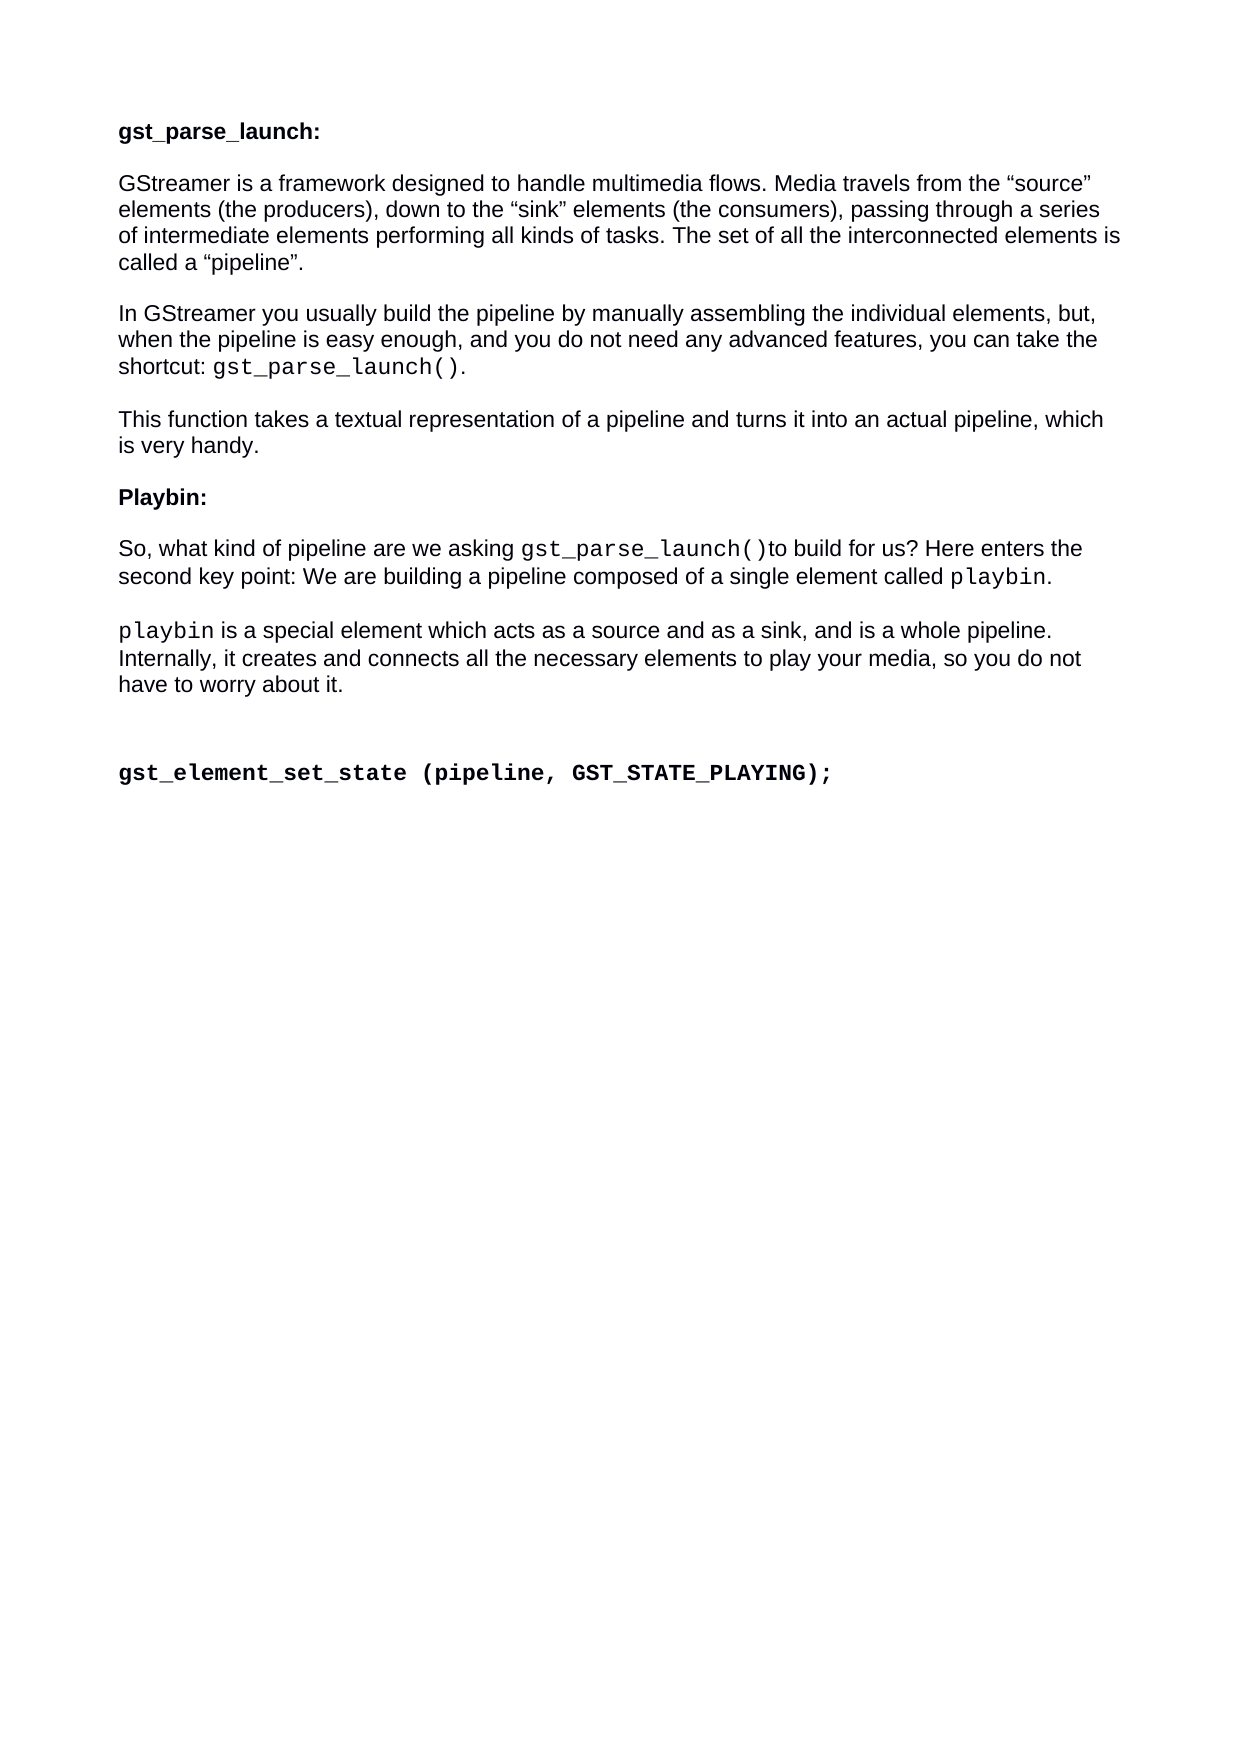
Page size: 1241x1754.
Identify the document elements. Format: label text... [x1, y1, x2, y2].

subtitle playbin is a special element which acts as a source and as a sink, and is a whole pipeline. Internally, it creates and connects all the necessary elements to play your media, so you do not have to worry about it. [118, 617, 1122, 698]
text gst_element_set_state (pipeline, GST_STATE_PLAYING); [118, 762, 1122, 787]
subtitle Playbin: [118, 484, 1122, 510]
subtitle So, what kind of pipeline are we asking gst_parse_launch()to build for us? Here enters the second key point: We are building a pipeline composed of a single element called playbin. [118, 535, 1122, 592]
subtitle In GStreamer you usually build the pipeline by manually assembling the individual elements, but, when the pipeline is easy enough, and you do not need any advanced features, you can take the shortcut: gst_parse_launch(). [118, 300, 1122, 381]
subtitle GStreamer is a framework designed to handle multimedia flows. Media travels from the “source” elements (the producers), down to the “sink” elements (the consumers), passing through a series of intermediate elements performing all kinds of tasks. The set of all the interconnected elements is called a “pipeline”. [118, 169, 1122, 275]
subtitle This function takes a textual representation of a pipeline and turns it into an actual pipeline, which is very handy. [118, 406, 1122, 459]
subtitle gst_parse_launch: [118, 118, 1122, 144]
